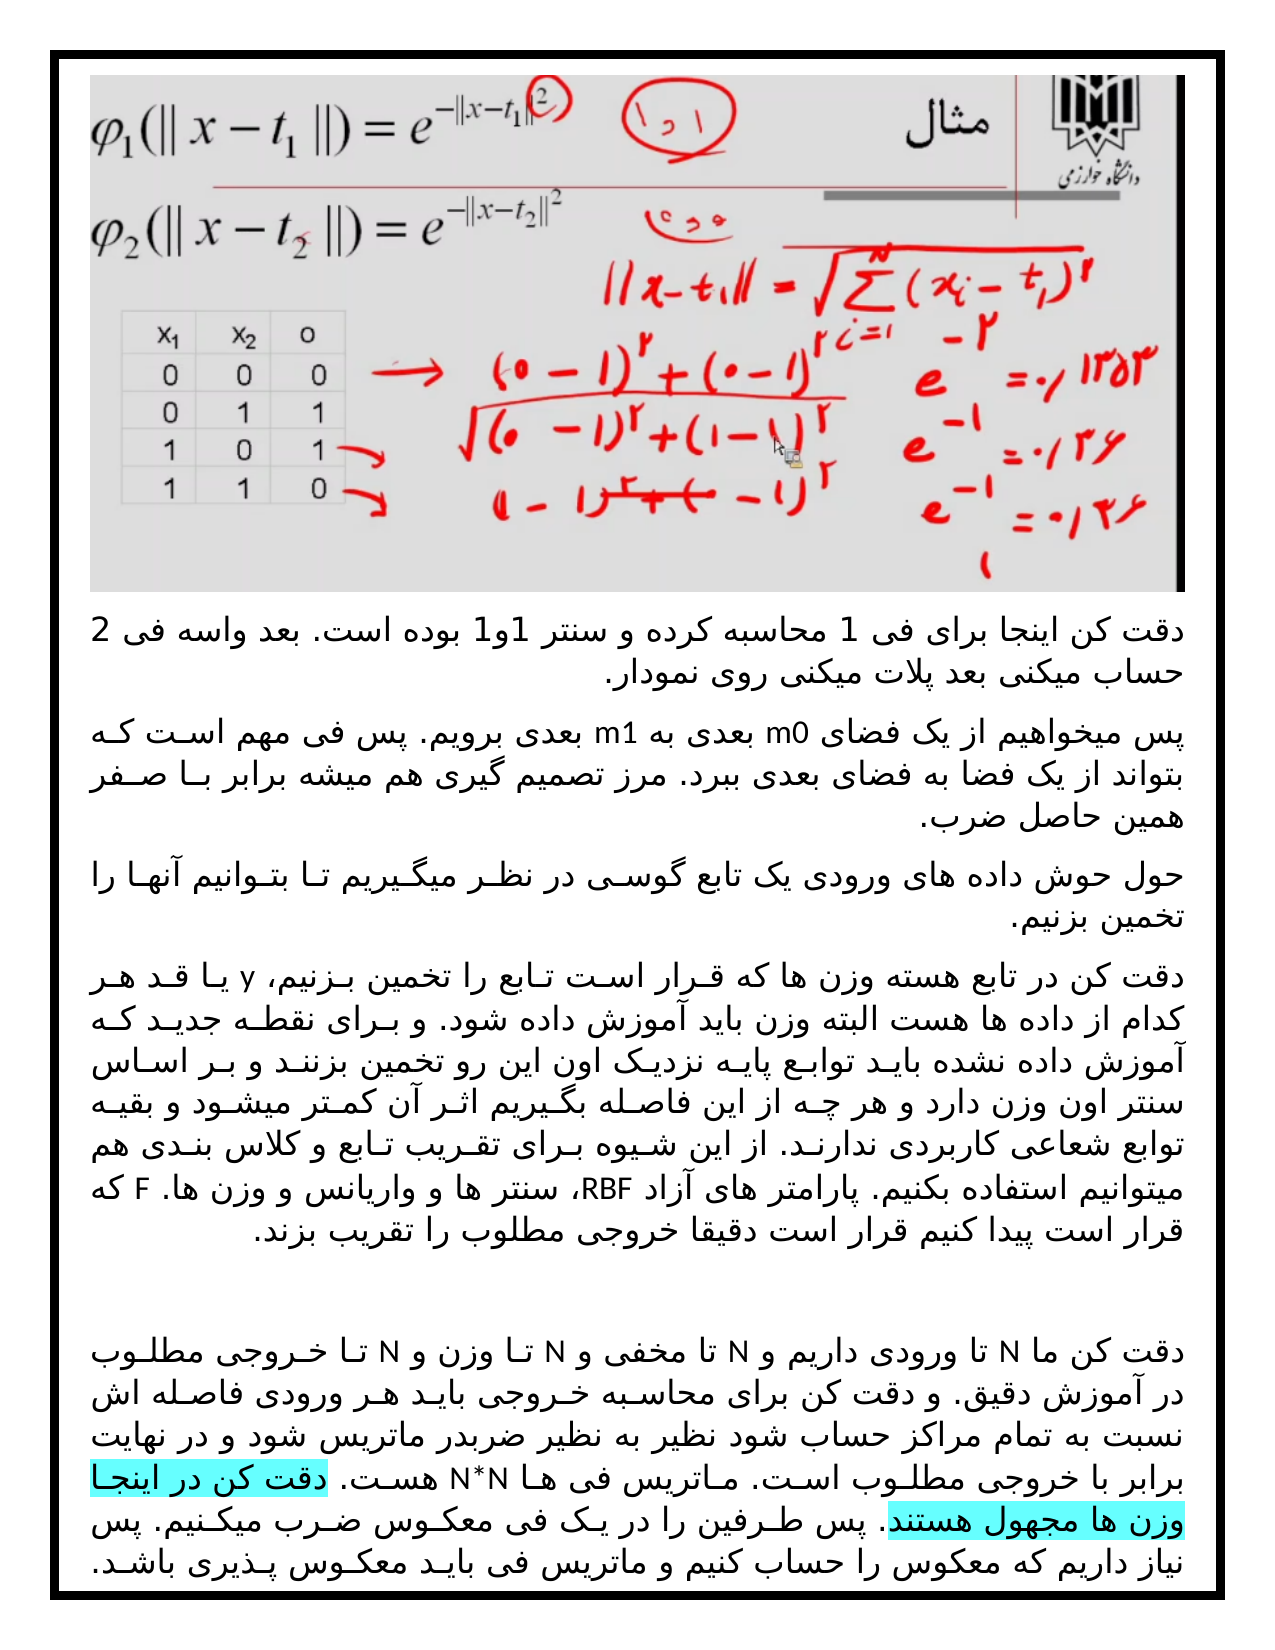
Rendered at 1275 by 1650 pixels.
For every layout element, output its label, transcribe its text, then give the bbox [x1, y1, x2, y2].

text دقت کن اینجا برای فی 1 محاسبه کرده و سنتر 1و1 بوده است. بعد واسه فی 2 حساب میکنی بعد پلات میکنی روی نمودار. [90, 611, 1185, 691]
text حول حوش داده های ورودی یک تابع گوسی در نظر میگیریم تا بتوانیم آنها را تخمین بزنیم. [90, 855, 1185, 936]
text دقت کن در تابع هسته وزن ها که قرار است تابع را تخمین بزنیم، y یا قد هر کدام از داده ها هست البته وزن باید آموزش داده شود. و برای نقطه جدید که آموزش داده نشده باید توابع پایه نزدیک اون این رو تخمین بزنند و بر اساس سنتر اون وزن دارد و هر چه از این فاصله بگیریم اثر آن کمتر میشود و بقیه توابع شعاعی کاربردی ندارند. از این شیوه برای تقریب تابع و کلاس بندی هم میتوانیم استفاده بکنیم. پارامتر های آزاد RBF، سنتر ها و واریانس و وزن ها. F که قرار است پیدا کنیم قرار است دقیقا خروجی مطلوب را تقریب بزند. [90, 956, 1185, 1249]
text پس میخواهیم از یک فضای m0 بعدی به m1 بعدی برویم. پس فی مهم است که بتواند از یک فضا به فضای بعدی ببرد. مرز تصمیم گیری هم میشه برابر با صفر همین حاصل ضرب. [90, 711, 1185, 835]
picture [90, 75, 1185, 592]
